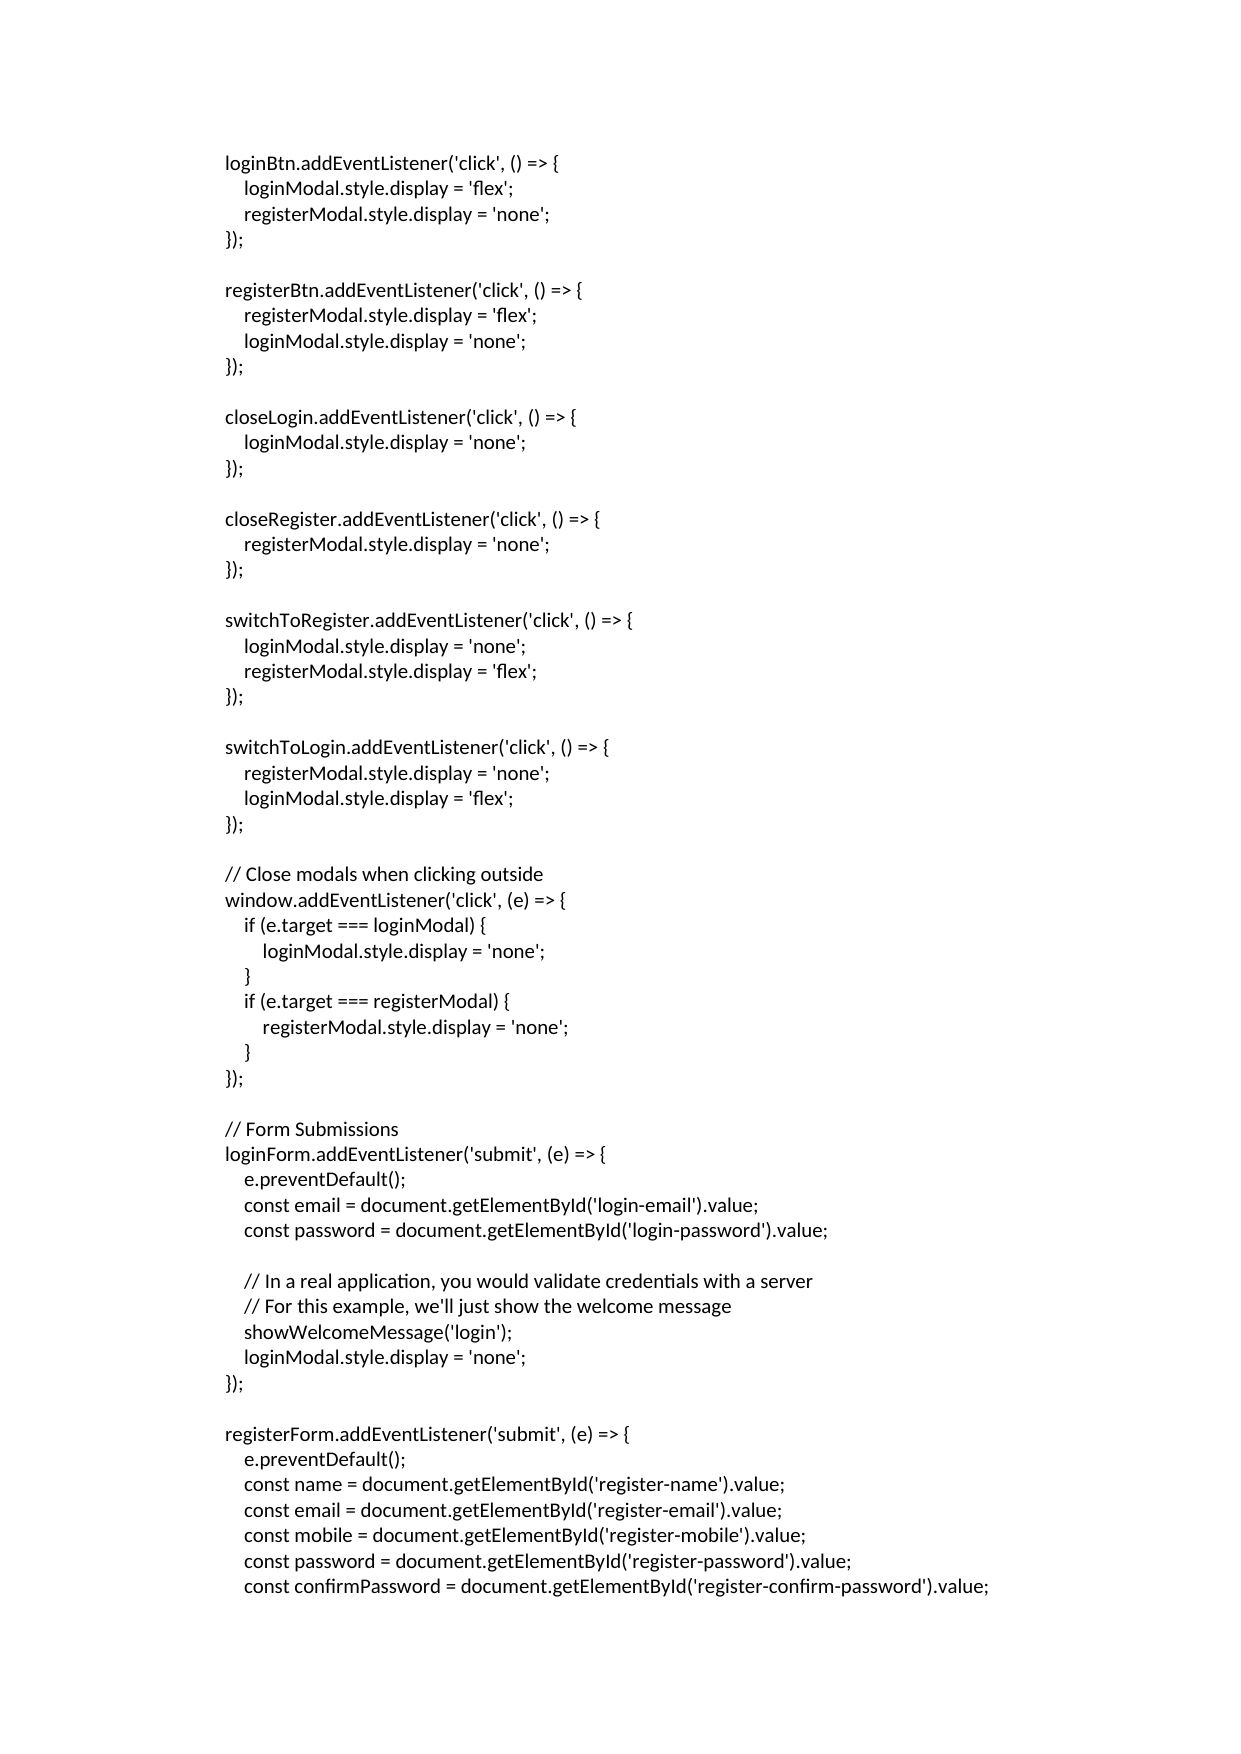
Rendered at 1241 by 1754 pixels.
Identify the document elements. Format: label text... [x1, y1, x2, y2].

text showWelcomeMessage('login'); [187, 1319, 1053, 1344]
text }); [187, 1370, 1053, 1395]
text // Close modals when clicking outside [187, 862, 1053, 887]
text const email = document.getElementById('register-email').value; [187, 1497, 1053, 1522]
text closeRegister.addEventListener('click', () => { [187, 506, 1053, 531]
text }); [187, 1065, 1053, 1090]
text closeLogin.addEventListener('click', () => { [187, 404, 1053, 429]
text registerModal.style.display = 'none'; [187, 201, 1053, 226]
text // For this example, we'll just show the welcome message [187, 1294, 1053, 1319]
text const mobile = document.getElementById('register-mobile').value; [187, 1522, 1053, 1548]
text }); [187, 557, 1053, 582]
text const confirmPassword = document.getElementById('register-confirm-password').value; [187, 1573, 1053, 1599]
text registerModal.style.display = 'none'; [187, 531, 1053, 557]
text window.addEventListener('click', (e) => { [187, 887, 1053, 912]
text const password = document.getElementById('register-password').value; [187, 1548, 1053, 1573]
text registerForm.addEventListener('submit', (e) => { [187, 1421, 1053, 1446]
text loginForm.addEventListener('submit', (e) => { [187, 1141, 1053, 1167]
text }); [187, 226, 1053, 252]
text }); [187, 811, 1053, 836]
text } [187, 1039, 1053, 1065]
text registerModal.style.display = 'none'; [187, 1014, 1053, 1039]
text loginModal.style.display = 'none'; [187, 633, 1053, 658]
text }); [187, 455, 1053, 480]
text e.preventDefault(); [187, 1167, 1053, 1192]
text // In a real application, you would validate credentials with a server [187, 1268, 1053, 1294]
text if (e.target === registerModal) { [187, 989, 1053, 1014]
text }); [187, 684, 1053, 709]
text registerModal.style.display = 'flex'; [187, 658, 1053, 684]
text const email = document.getElementById('login-email').value; [187, 1192, 1053, 1217]
text loginBtn.addEventListener('click', () => { [187, 150, 1053, 175]
text loginModal.style.display = 'flex'; [187, 785, 1053, 811]
text loginModal.style.display = 'flex'; [187, 175, 1053, 201]
text loginModal.style.display = 'none'; [187, 328, 1053, 353]
text registerBtn.addEventListener('click', () => { [187, 277, 1053, 302]
text registerModal.style.display = 'none'; [187, 760, 1053, 785]
text loginModal.style.display = 'none'; [187, 1344, 1053, 1370]
text }); [187, 353, 1053, 379]
text loginModal.style.display = 'none'; [187, 938, 1053, 963]
text switchToLogin.addEventListener('click', () => { [187, 734, 1053, 760]
text loginModal.style.display = 'none'; [187, 429, 1053, 455]
text switchToRegister.addEventListener('click', () => { [187, 607, 1053, 633]
text const name = document.getElementById('register-name').value; [187, 1472, 1053, 1497]
text e.preventDefault(); [187, 1446, 1053, 1472]
text registerModal.style.display = 'flex'; [187, 302, 1053, 328]
text const password = document.getElementById('login-password').value; [187, 1217, 1053, 1243]
text // Form Submissions [187, 1116, 1053, 1141]
text if (e.target === loginModal) { [187, 912, 1053, 938]
text } [187, 963, 1053, 989]
